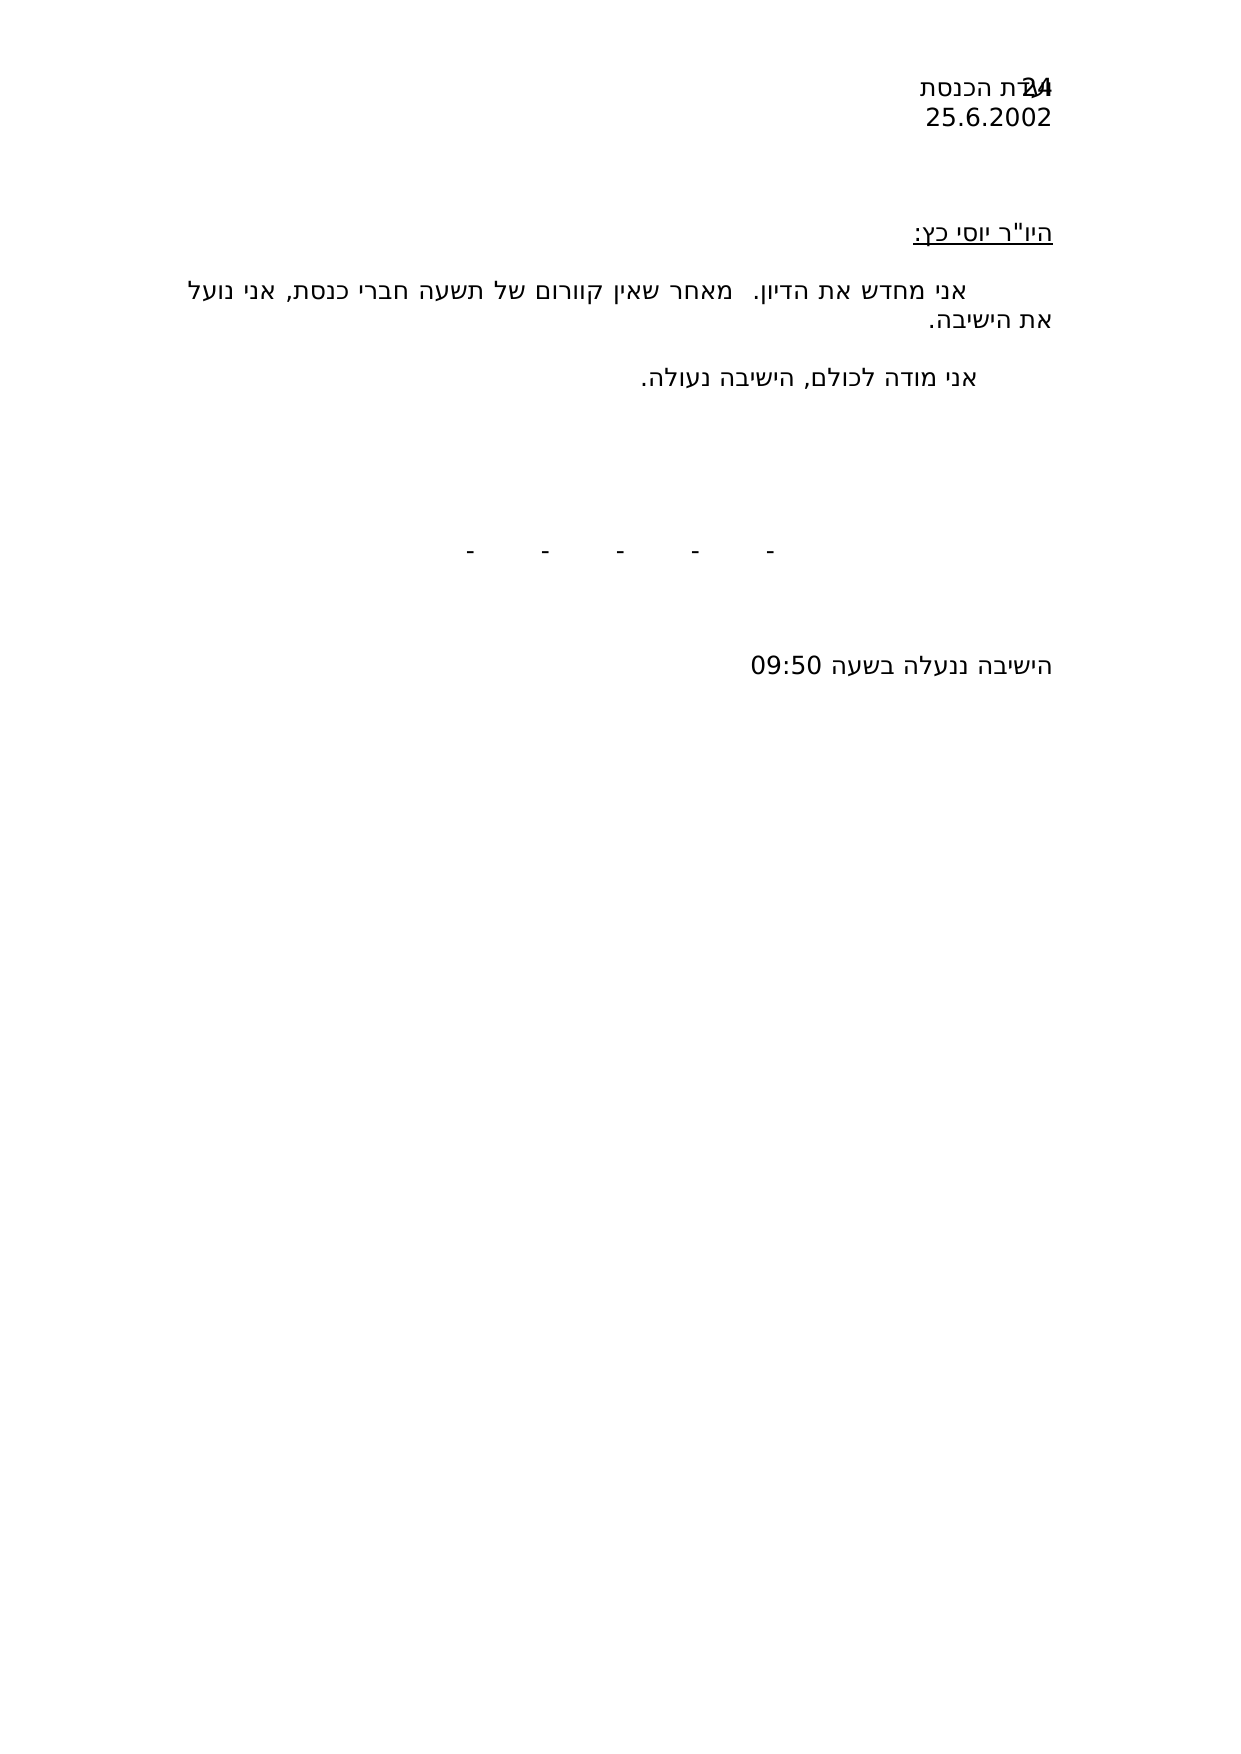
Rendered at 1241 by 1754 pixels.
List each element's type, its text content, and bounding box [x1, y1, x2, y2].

text - - - - - [187, 536, 1053, 565]
text היו"ר יוסי כץ: [187, 218, 1053, 247]
text אני מודה לכולם, הישיבה נעולה. [187, 363, 1053, 392]
text הישיבה ננעלה בשעה 09:50 [187, 651, 1053, 681]
text אני מחדש את הדיון. מאחר שאין קוורום של תשעה חברי כנסת, אני נועל את הישיבה. [187, 276, 1053, 334]
